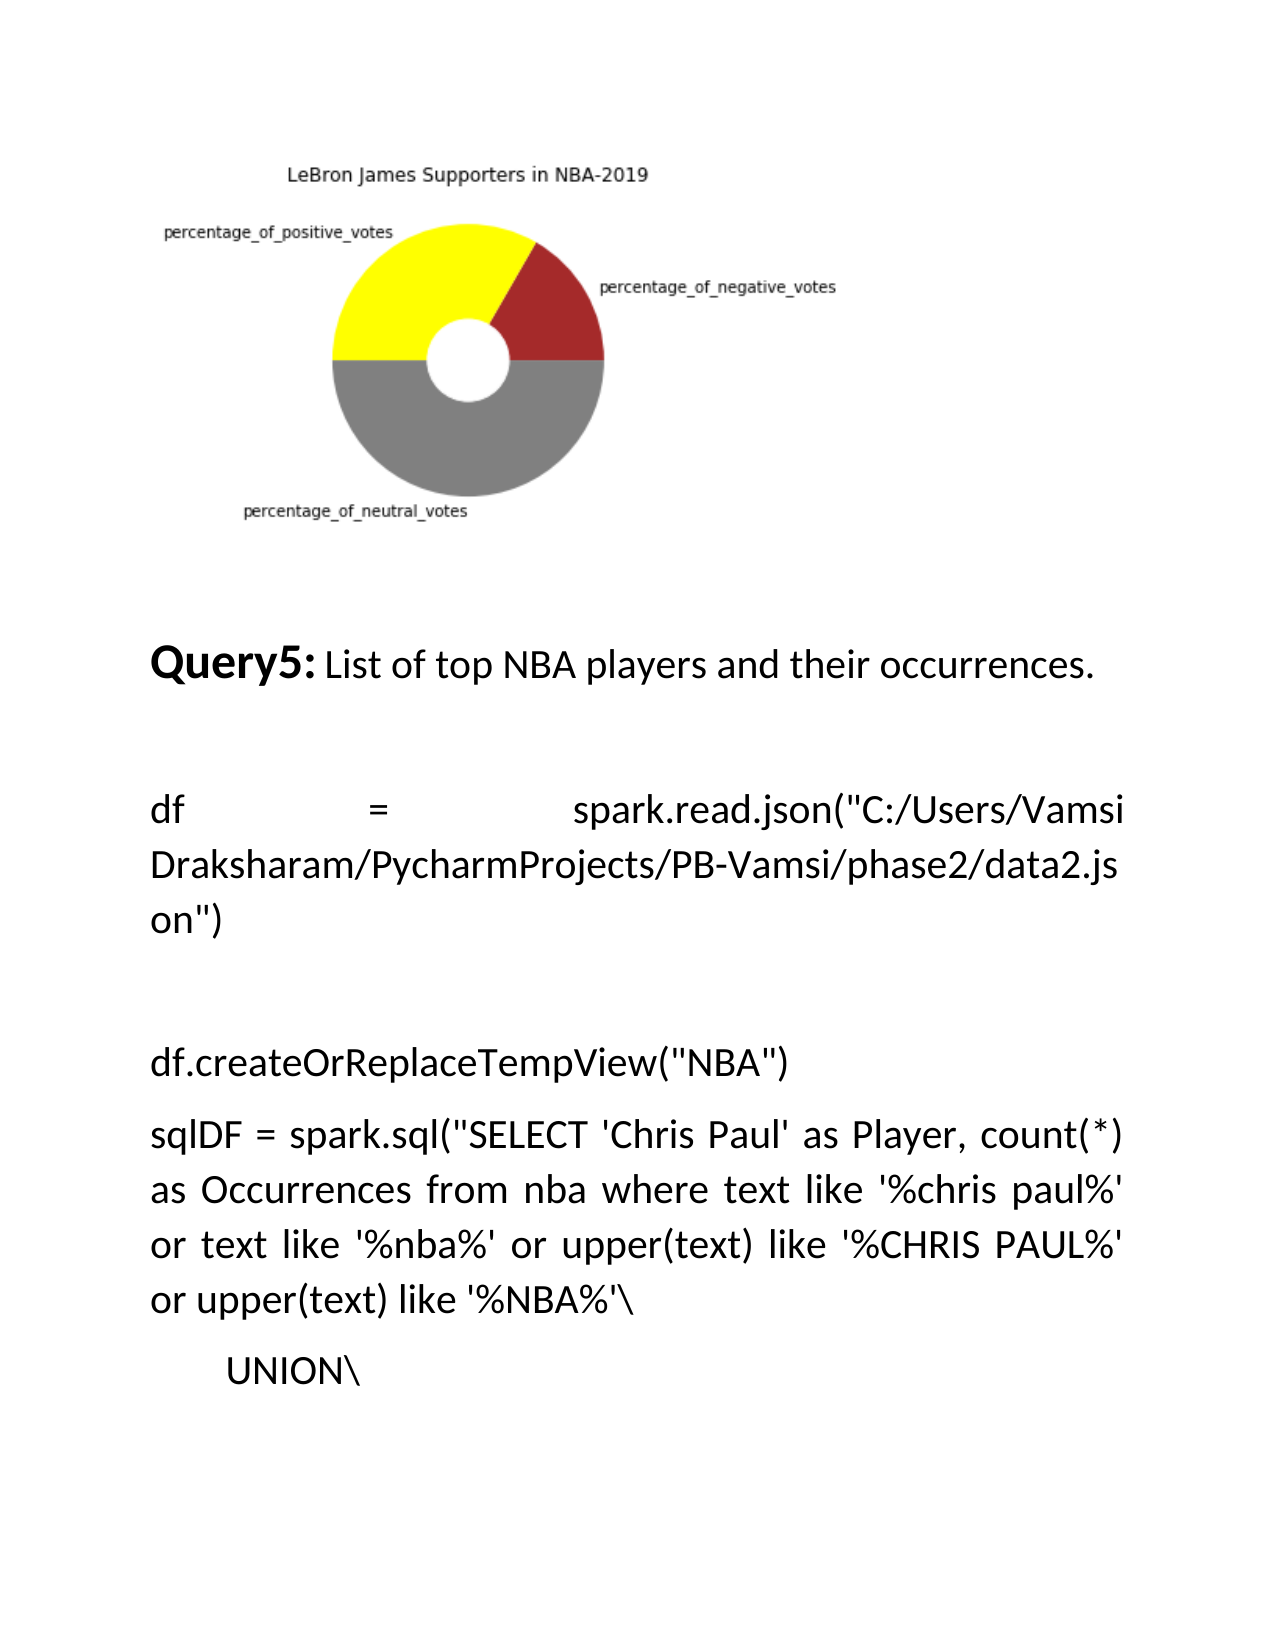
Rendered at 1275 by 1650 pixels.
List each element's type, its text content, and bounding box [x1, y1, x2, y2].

picture [150, 150, 895, 550]
text df = spark.read.json("C:/Users/Vamsi Draksharam/PycharmProjects/PB-Vamsi/phase2/data2.json") [150, 783, 1125, 944]
text sqlDF = spark.sql("SELECT 'Chris Paul' as Player, count(*) as Occurrences from nba where text like '%chris paul%' or text like '%nba%' or upper(text) like '%CHRIS PAUL%' or upper(text) like '%NBA%'\ [150, 1108, 1125, 1323]
text Query5: List of top NBA players and their occurrences. [150, 629, 1125, 691]
text df.createOrReplaceTempView("NBA") [150, 1036, 1125, 1087]
text UNION\ [150, 1344, 1125, 1395]
